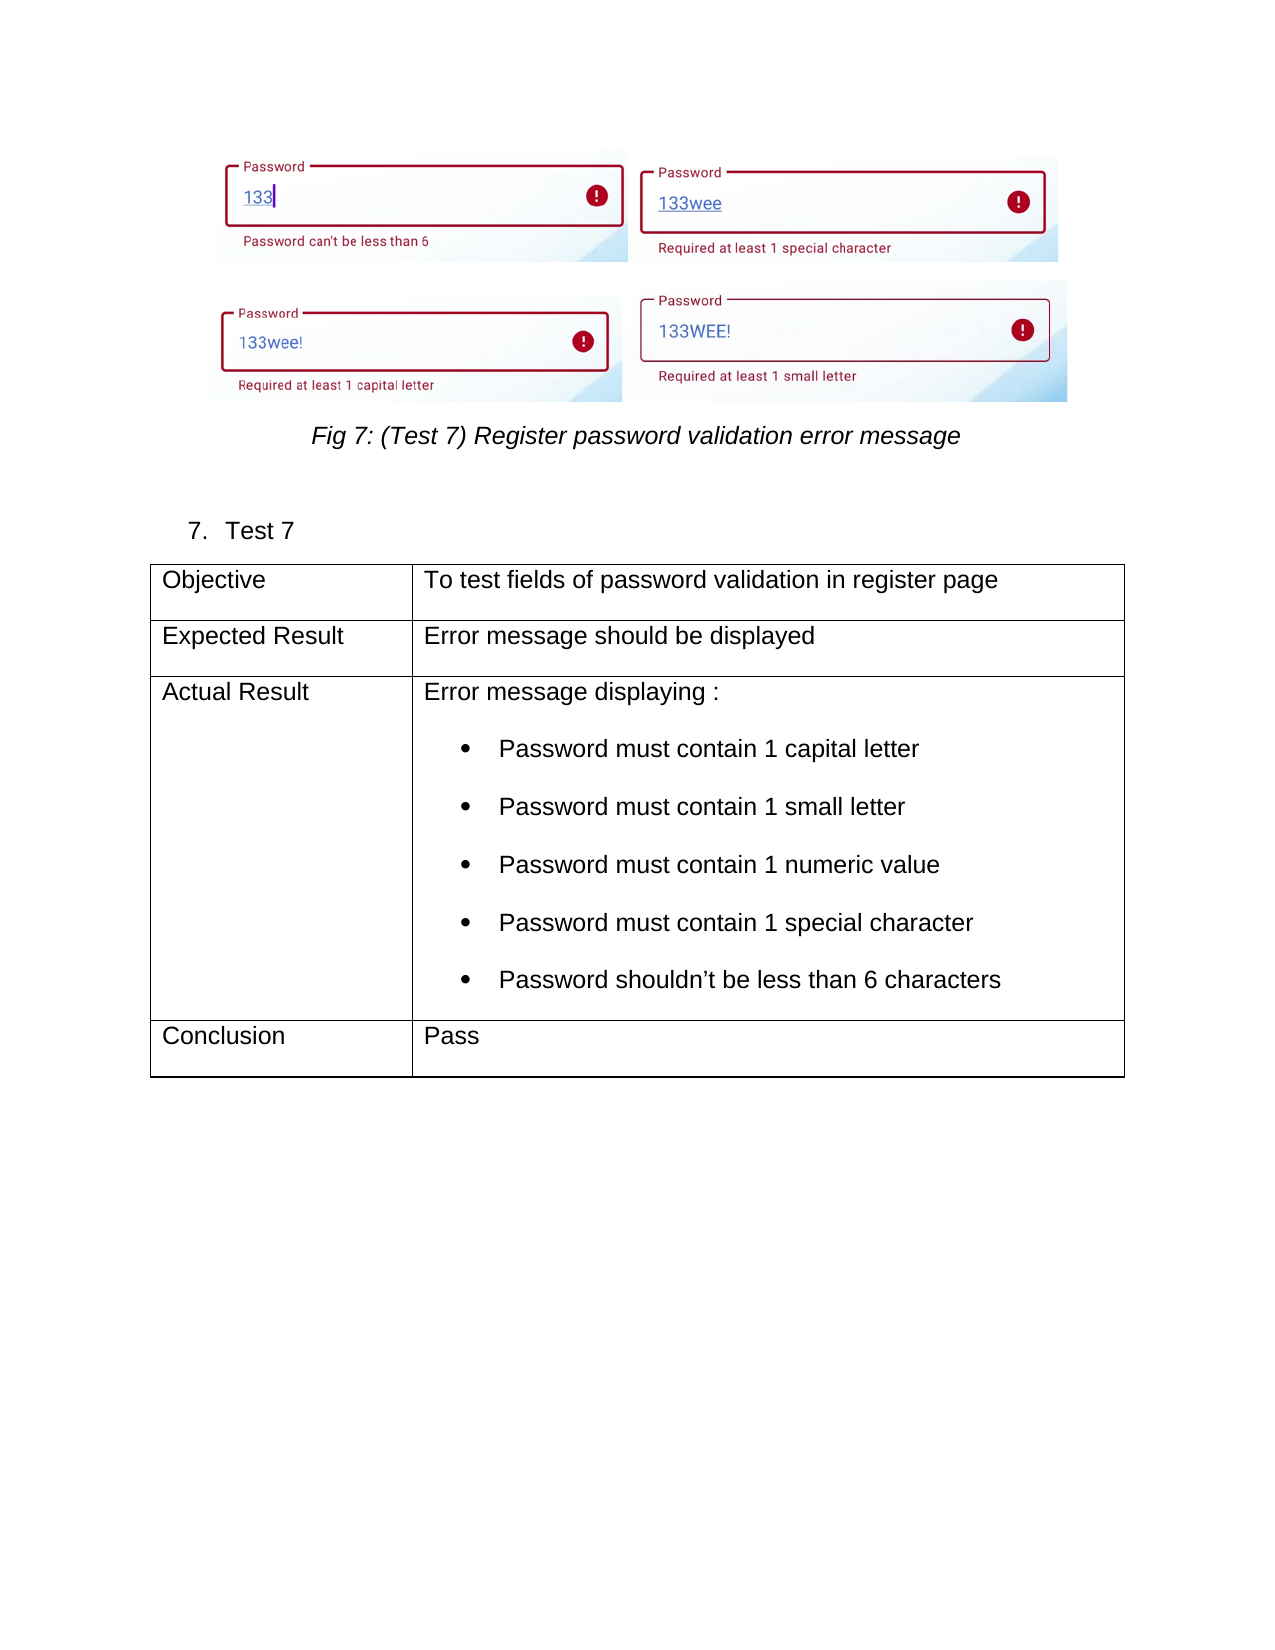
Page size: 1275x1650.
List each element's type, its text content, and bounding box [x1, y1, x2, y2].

table_cell Pass [413, 1021, 1124, 1076]
text Fig 7: (Test 7) Register password validation error message [150, 421, 1125, 449]
table_cell Error message should be displayed [413, 621, 1124, 676]
table_cell Expected Result [151, 621, 412, 676]
picture [216, 150, 1059, 262]
table_header Objective [151, 565, 412, 620]
table_header To test fields of password validation in register page [413, 565, 1124, 620]
table_cell Conclusion [151, 1021, 412, 1076]
picture [207, 280, 1068, 402]
list Test 7 [187, 516, 1125, 545]
table_cell Actual Result [151, 677, 412, 1020]
table_cell Error message displaying : Password must contain 1 capital letter Password must contain 1 small letter Password must contain 1 numeric value Password must contain 1 special character Password shouldn’t be less than 6 characters [413, 677, 1124, 1020]
